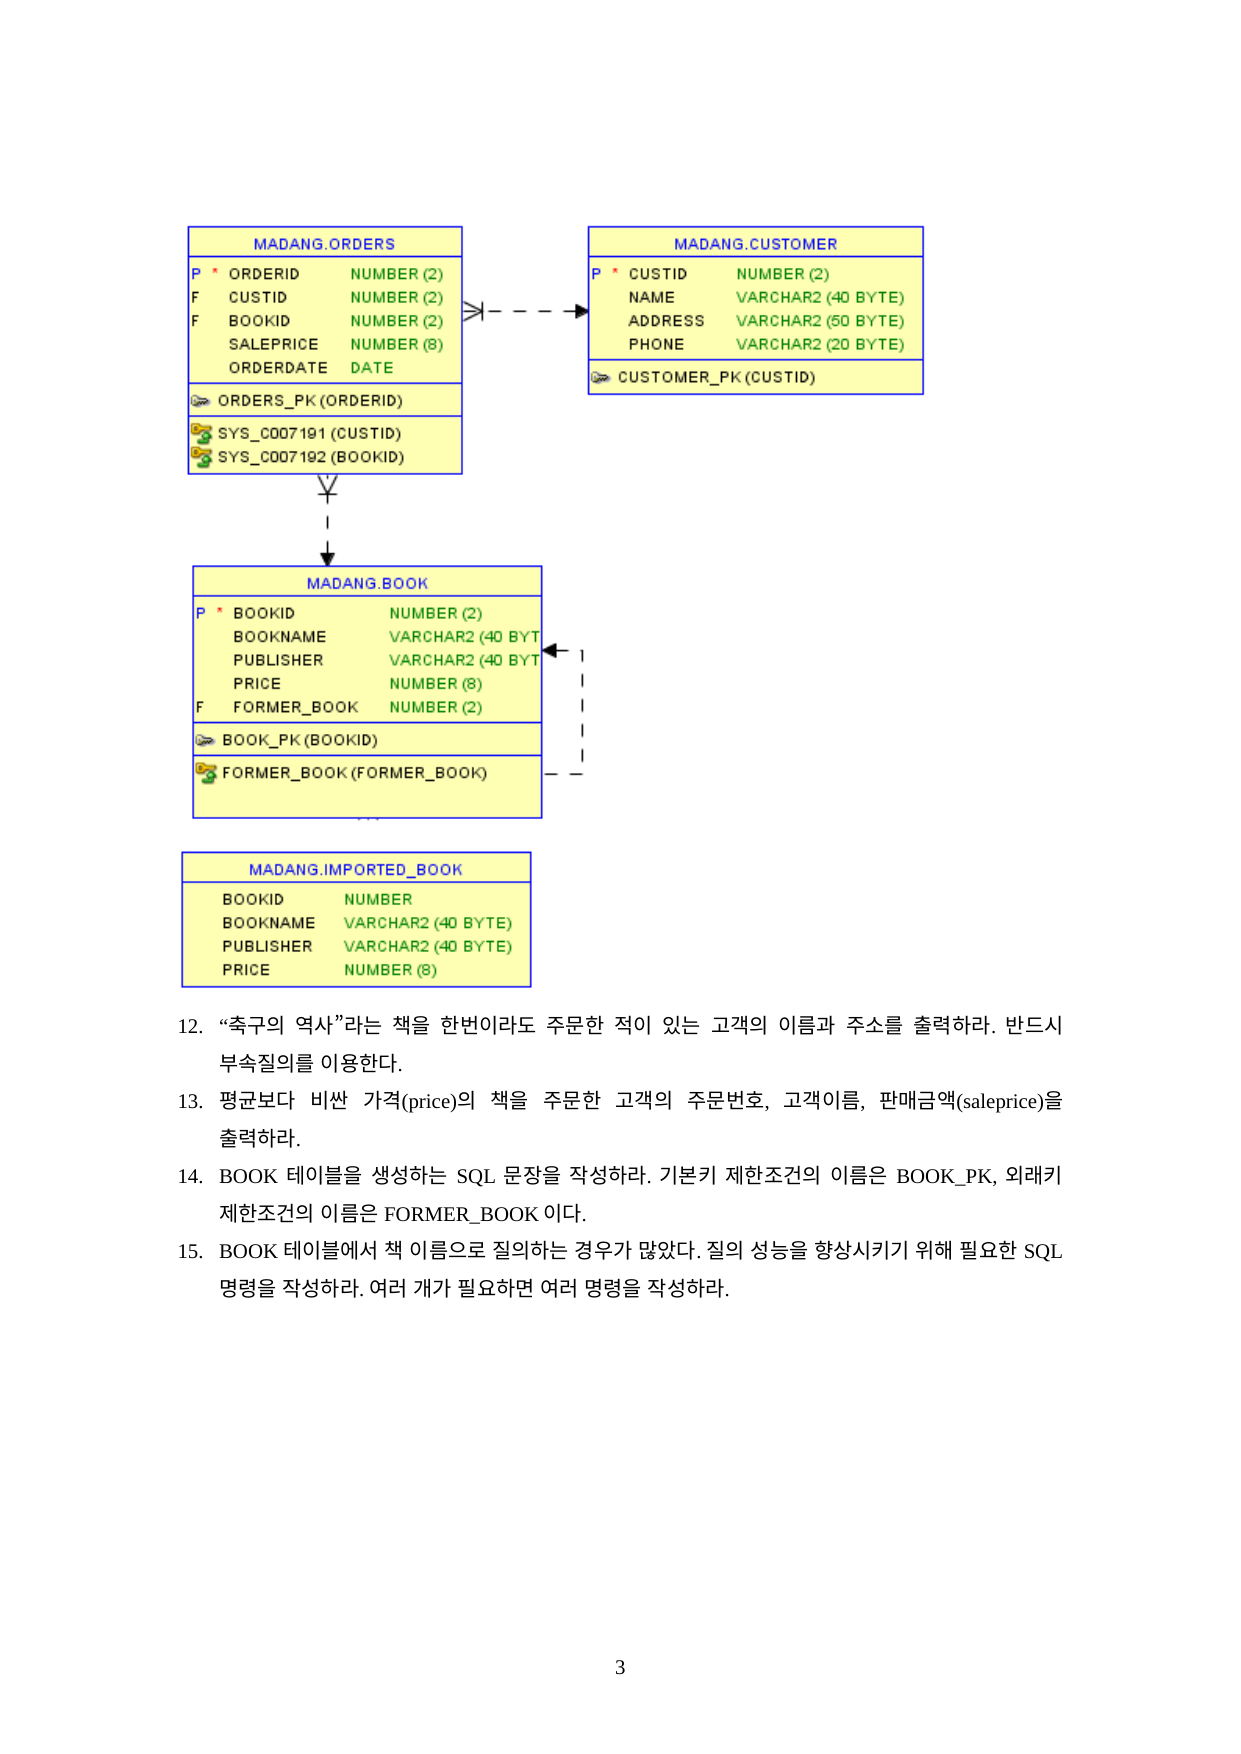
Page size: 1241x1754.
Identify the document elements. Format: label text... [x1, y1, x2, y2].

list 평균보다 비싼 가격(price)의 책을 주문한 고객의 주문번호, 고객이름, 판매금액(saleprice)을 출력하라. [177, 1077, 1063, 1152]
list “축구의 역사”라는 책을 한번이라도 주문한 적이 있는 고객의 이름과 주소를 출력하라. 반드시 부속질의를 이용한다. [177, 1002, 1063, 1077]
picture [177, 206, 932, 1002]
list BOOK 테이블에서 책 이름으로 질의하는 경우가 많았다. 질의 성능을 향상시키기 위해 필요한 SQL 명령을 작성하라. 여러 개가 필요하면 여러 명령을 작성하라. [177, 1227, 1063, 1302]
list BOOK 테이블을 생성하는 SQL 문장을 작성하라. 기본키 제한조건의 이름은 BOOK_PK, 외래키 제한조건의 이름은 FORMER_BOOK이다. [177, 1152, 1063, 1227]
